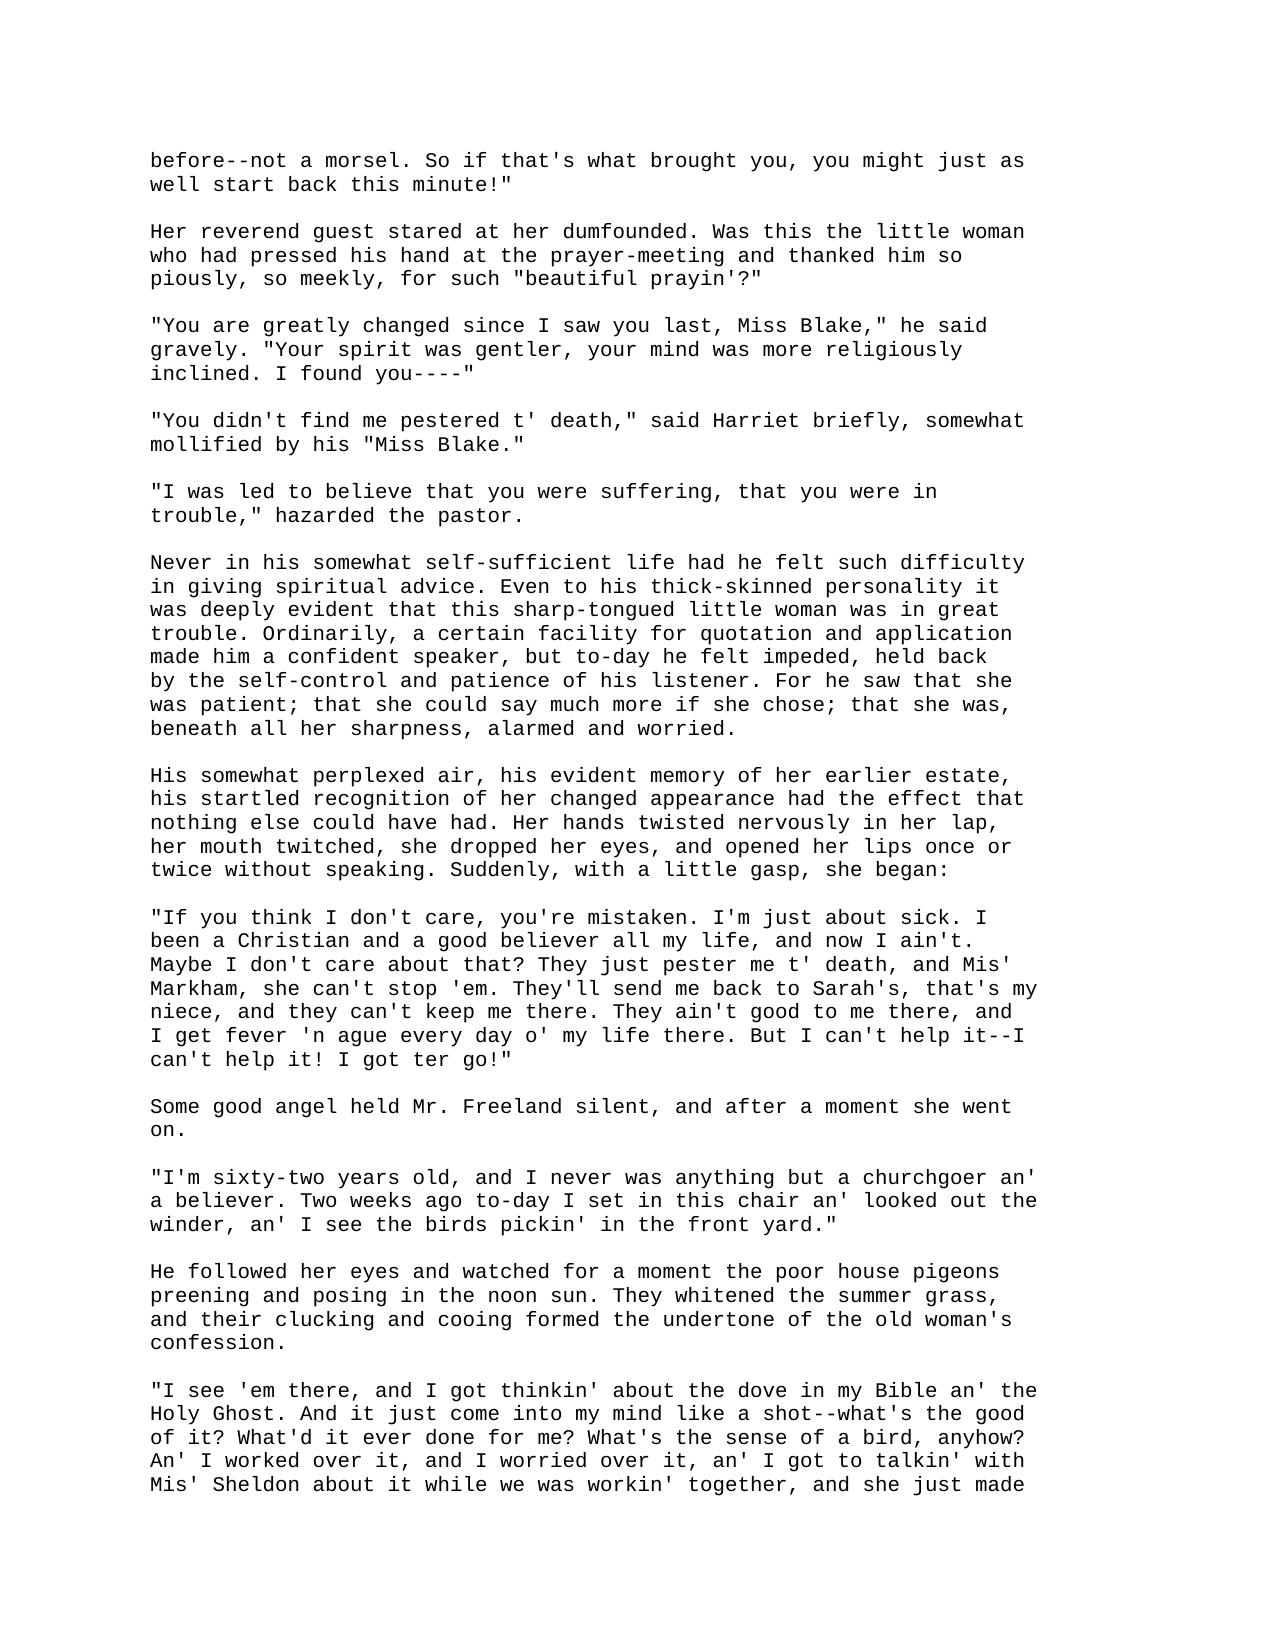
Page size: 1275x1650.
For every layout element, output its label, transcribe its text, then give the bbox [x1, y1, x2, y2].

text Maybe I don't care about that? They just pester me t' death, and Mis' [150, 954, 1125, 978]
text in giving spiritual advice. Even to his thick-skinned personality it [150, 576, 1125, 599]
text piously, so meekly, for such "beautiful prayin'?" [150, 268, 1125, 292]
text before--not a morsel. So if that's what brought you, you might just as [150, 150, 1125, 174]
text was deeply evident that this sharp-tongued little woman was in great [150, 599, 1125, 623]
text His somewhat perplexed air, his evident memory of her earlier estate, [150, 765, 1125, 788]
text niece, and they can't keep me there. They ain't good to me there, and [150, 1001, 1125, 1025]
text beneath all her sharpness, alarmed and worried. [150, 717, 1125, 741]
text Never in his somewhat self-sufficient life had he felt such difficulty [150, 552, 1125, 576]
text I get fever 'n ague every day o' my life there. But I can't help it--I [150, 1025, 1125, 1048]
text Holy Ghost. And it just come into my mind like a shot--what's the good [150, 1403, 1125, 1427]
text twice without speaking. Suddenly, with a little gasp, she began: [150, 859, 1125, 883]
text well start back this minute!" [150, 174, 1125, 197]
text been a Christian and a good believer all my life, and now I ain't. [150, 930, 1125, 954]
text mollified by his "Miss Blake." [150, 434, 1125, 457]
text "I'm sixty-two years old, and I never was anything but a churchgoer an' [150, 1167, 1125, 1190]
text nothing else could have had. Her hands twisted nervously in her lap, [150, 812, 1125, 836]
text made him a confident speaker, but to-day he felt impeded, held back [150, 647, 1125, 670]
text trouble. Ordinarily, a certain facility for quotation and application [150, 623, 1125, 647]
text Her reverend guest stared at her dumfounded. Was this the little woman [150, 221, 1125, 244]
text An' I worked over it, and I worried over it, an' I got to talkin' with [150, 1451, 1125, 1474]
text gravely. "Your spirit was gentler, your mind was more religiously [150, 339, 1125, 363]
text "I see 'em there, and I got thinkin' about the dove in my Bible an' the [150, 1379, 1125, 1403]
text "You are greatly changed since I saw you last, Miss Blake," he said [150, 316, 1125, 339]
text He followed her eyes and watched for a moment the poor house pigeons [150, 1261, 1125, 1285]
text Mis' Sheldon about it while we was workin' together, and she just made [150, 1474, 1125, 1498]
text Markham, she can't stop 'em. They'll send me back to Sarah's, that's my [150, 978, 1125, 1001]
text inclined. I found you----" [150, 363, 1125, 386]
text and their clucking and cooing formed the undertone of the old woman's [150, 1309, 1125, 1332]
text on. [150, 1119, 1125, 1143]
text preening and posing in the noon sun. They whitened the summer grass, [150, 1285, 1125, 1309]
text "If you think I don't care, you're mistaken. I'm just about sick. I [150, 907, 1125, 930]
text Some good angel held Mr. Freeland silent, and after a moment she went [150, 1096, 1125, 1119]
text confession. [150, 1332, 1125, 1356]
text a believer. Two weeks ago to-day I set in this chair an' looked out the [150, 1190, 1125, 1214]
text who had pressed his hand at the prayer-meeting and thanked him so [150, 244, 1125, 268]
text trouble," hazarded the pastor. [150, 505, 1125, 528]
text his startled recognition of her changed appearance had the effect that [150, 788, 1125, 812]
text "I was led to believe that you were suffering, that you were in [150, 481, 1125, 505]
text was patient; that she could say much more if she chose; that she was, [150, 694, 1125, 717]
text "You didn't find me pestered t' death," said Harriet briefly, somewhat [150, 410, 1125, 434]
text her mouth twitched, she dropped her eyes, and opened her lips once or [150, 836, 1125, 859]
text winder, an' I see the birds pickin' in the front yard." [150, 1214, 1125, 1238]
text can't help it! I got ter go!" [150, 1048, 1125, 1072]
text by the self-control and patience of his listener. For he saw that she [150, 670, 1125, 694]
text of it? What'd it ever done for me? What's the sense of a bird, anyhow? [150, 1427, 1125, 1451]
